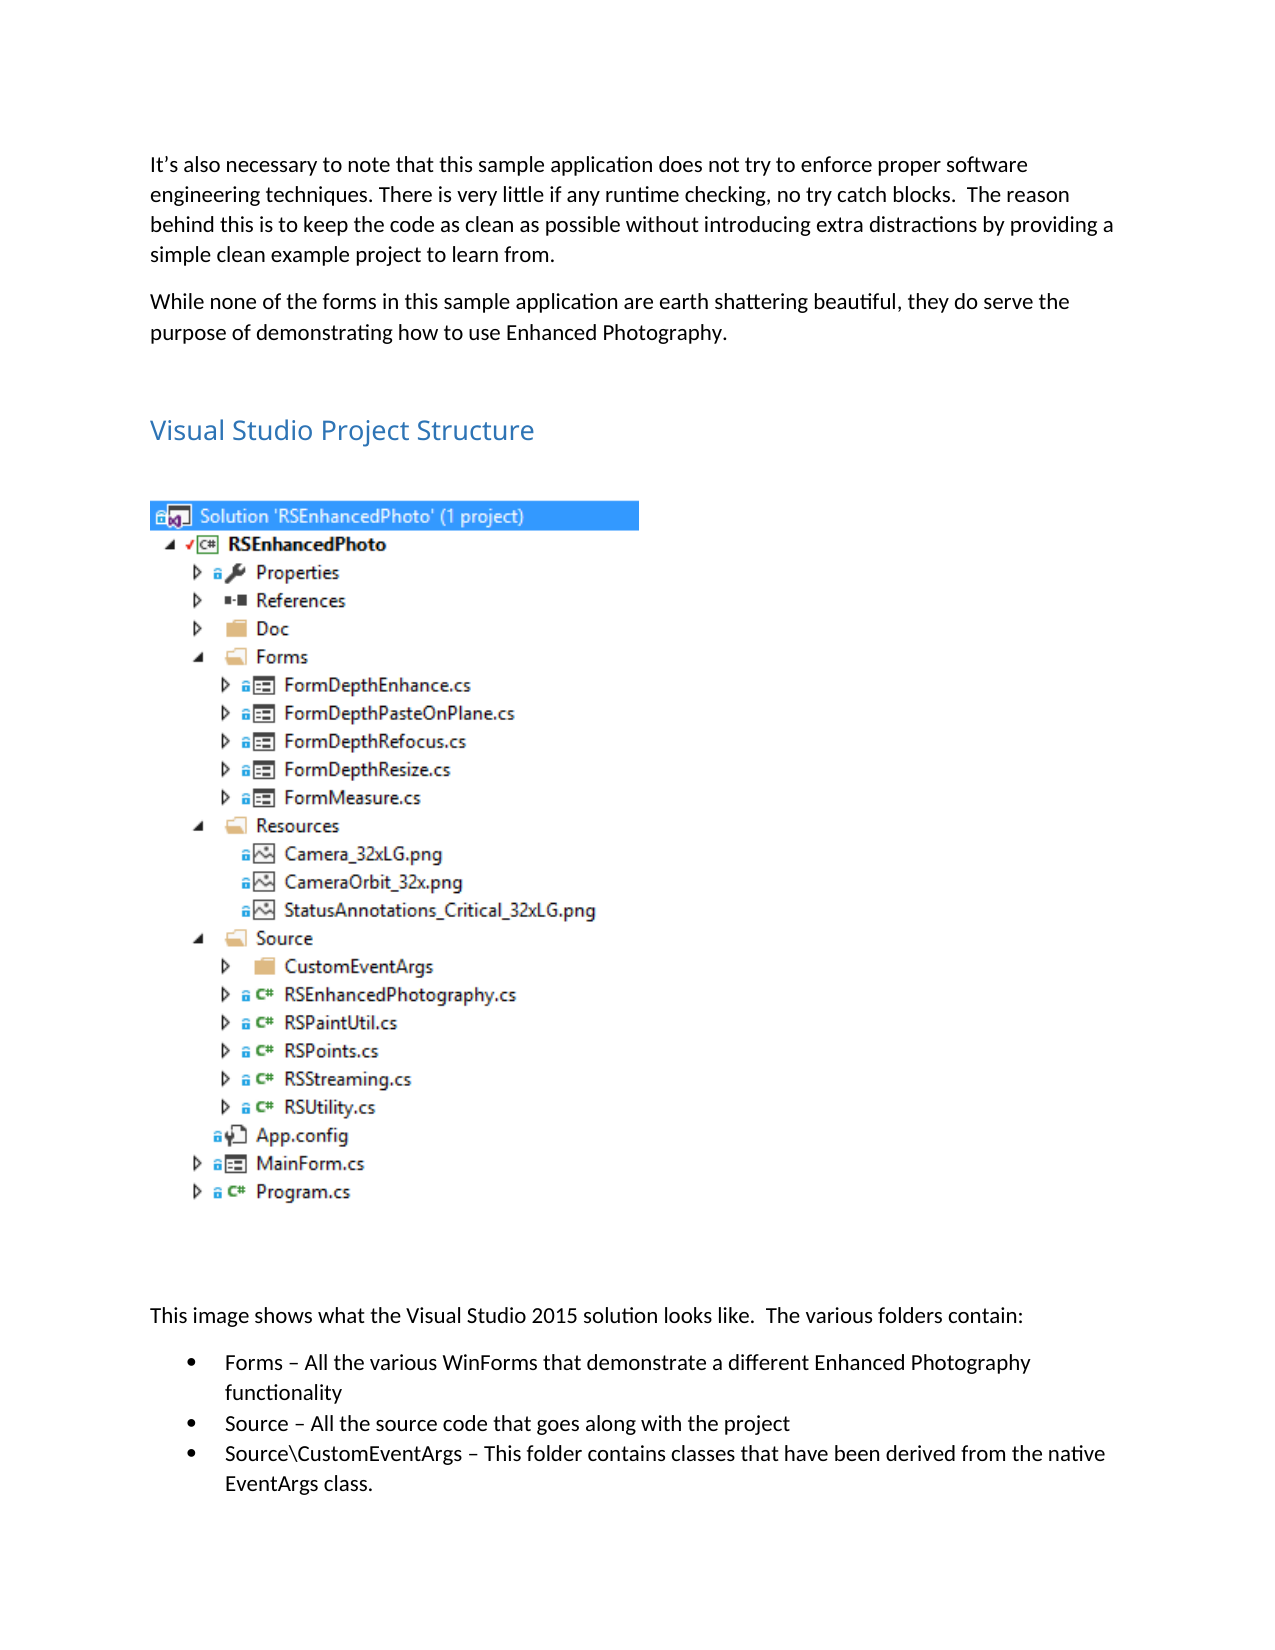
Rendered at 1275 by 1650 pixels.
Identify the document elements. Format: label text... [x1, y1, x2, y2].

subtitle Visual Studio Project Structure [150, 411, 1125, 448]
text While none of the forms in this sample application are earth shattering beautiful, they do serve the purpose of demonstrating how to use Enhanced Photography. [150, 287, 1125, 346]
list Source – All the source code that goes along with the project [187, 1409, 1125, 1437]
list Forms – All the various WinForms that demonstrate a different Enhanced Photography functionality [187, 1348, 1125, 1406]
picture [150, 498, 639, 1236]
list Source\CustomEventArgs – This folder contains classes that have been derived from the native EventArgs class. [187, 1439, 1125, 1497]
text This image shows what the Visual Studio 2015 solution looks like. The various folders contain: [150, 1301, 1125, 1329]
text It’s also necessary to note that this sample application does not try to enforce proper software engineering techniques. There is very little if any runtime checking, no try catch blocks. The reason behind this is to keep the code as clean as possible without introducing extra distractions by providing a simple clean example project to learn from. [150, 150, 1125, 269]
